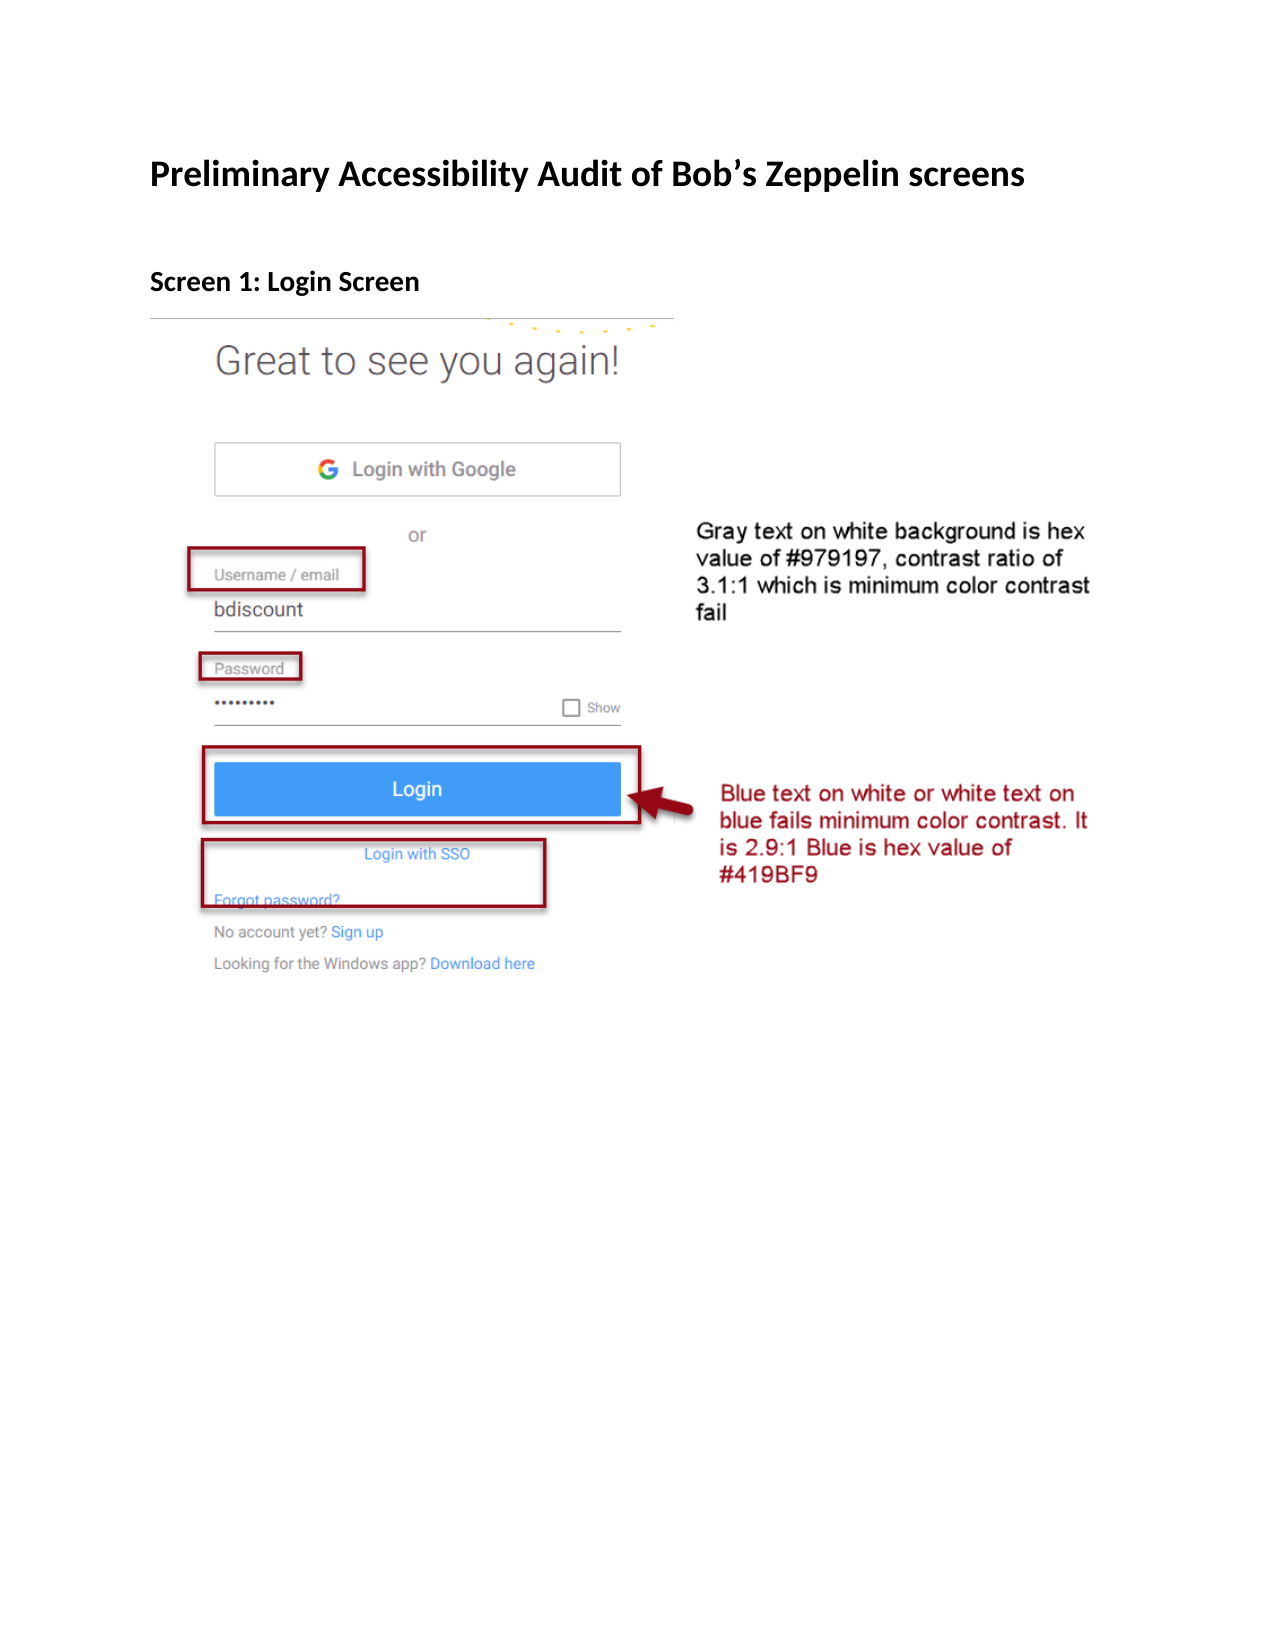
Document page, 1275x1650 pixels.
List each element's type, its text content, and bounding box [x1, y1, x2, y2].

picture [150, 318, 1125, 986]
subtitle Screen 1: Login Screen [150, 263, 1125, 299]
subtitle Preliminary Accessibility Audit of Bob’s Zeppelin screens [150, 150, 1125, 196]
